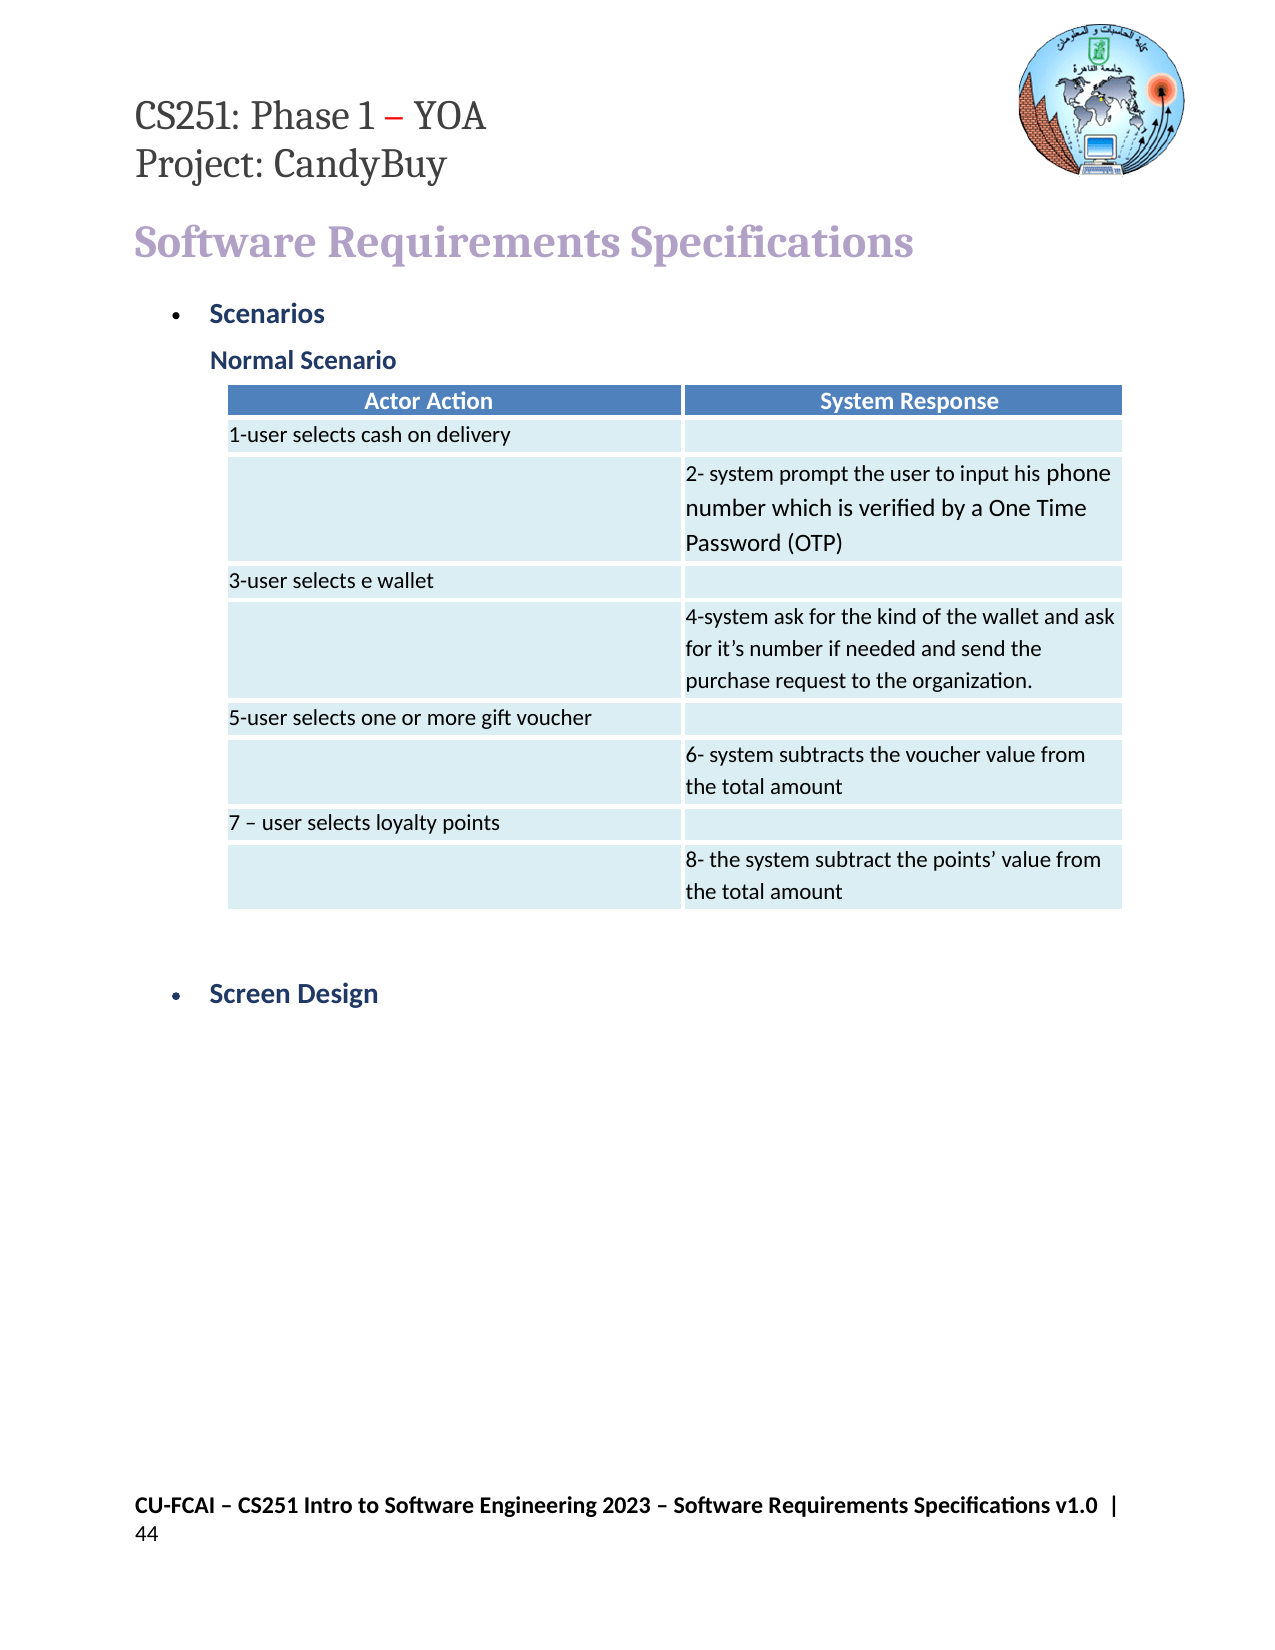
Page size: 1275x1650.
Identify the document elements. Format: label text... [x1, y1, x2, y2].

table_cell [685, 566, 1122, 598]
table_cell [685, 809, 1122, 840]
list Scenarios [172, 295, 1140, 331]
table_cell [685, 703, 1122, 735]
list Screen Design [172, 975, 1140, 1011]
table_cell [685, 420, 1122, 452]
text Normal Scenario [210, 343, 1140, 377]
table_header Actor Action [228, 385, 681, 415]
table_header System Response [685, 385, 1122, 415]
table_cell 1-user selects cash on delivery [228, 420, 681, 452]
picture [1018, 24, 1186, 180]
table_cell 7 – user selects loyalty points [228, 809, 681, 840]
table_cell 4-system ask for the kind of the wallet and ask for it’s number if needed and send the purchase request to the organization. [685, 602, 1122, 698]
table_cell [228, 740, 681, 804]
table_cell 2- system prompt the user to input his phone number which is verified by a One Time Password (OTP) [685, 457, 1122, 561]
table_cell [228, 602, 681, 698]
table_cell 8- the system subtract the points’ value from the total amount [685, 845, 1122, 909]
table_cell 5-user selects one or more gift voucher [228, 703, 681, 735]
table_cell 6- system subtracts the voucher value from the total amount [685, 740, 1122, 804]
table_cell [228, 457, 681, 561]
table_cell [228, 845, 681, 909]
table_cell 3-user selects e wallet [228, 566, 681, 598]
